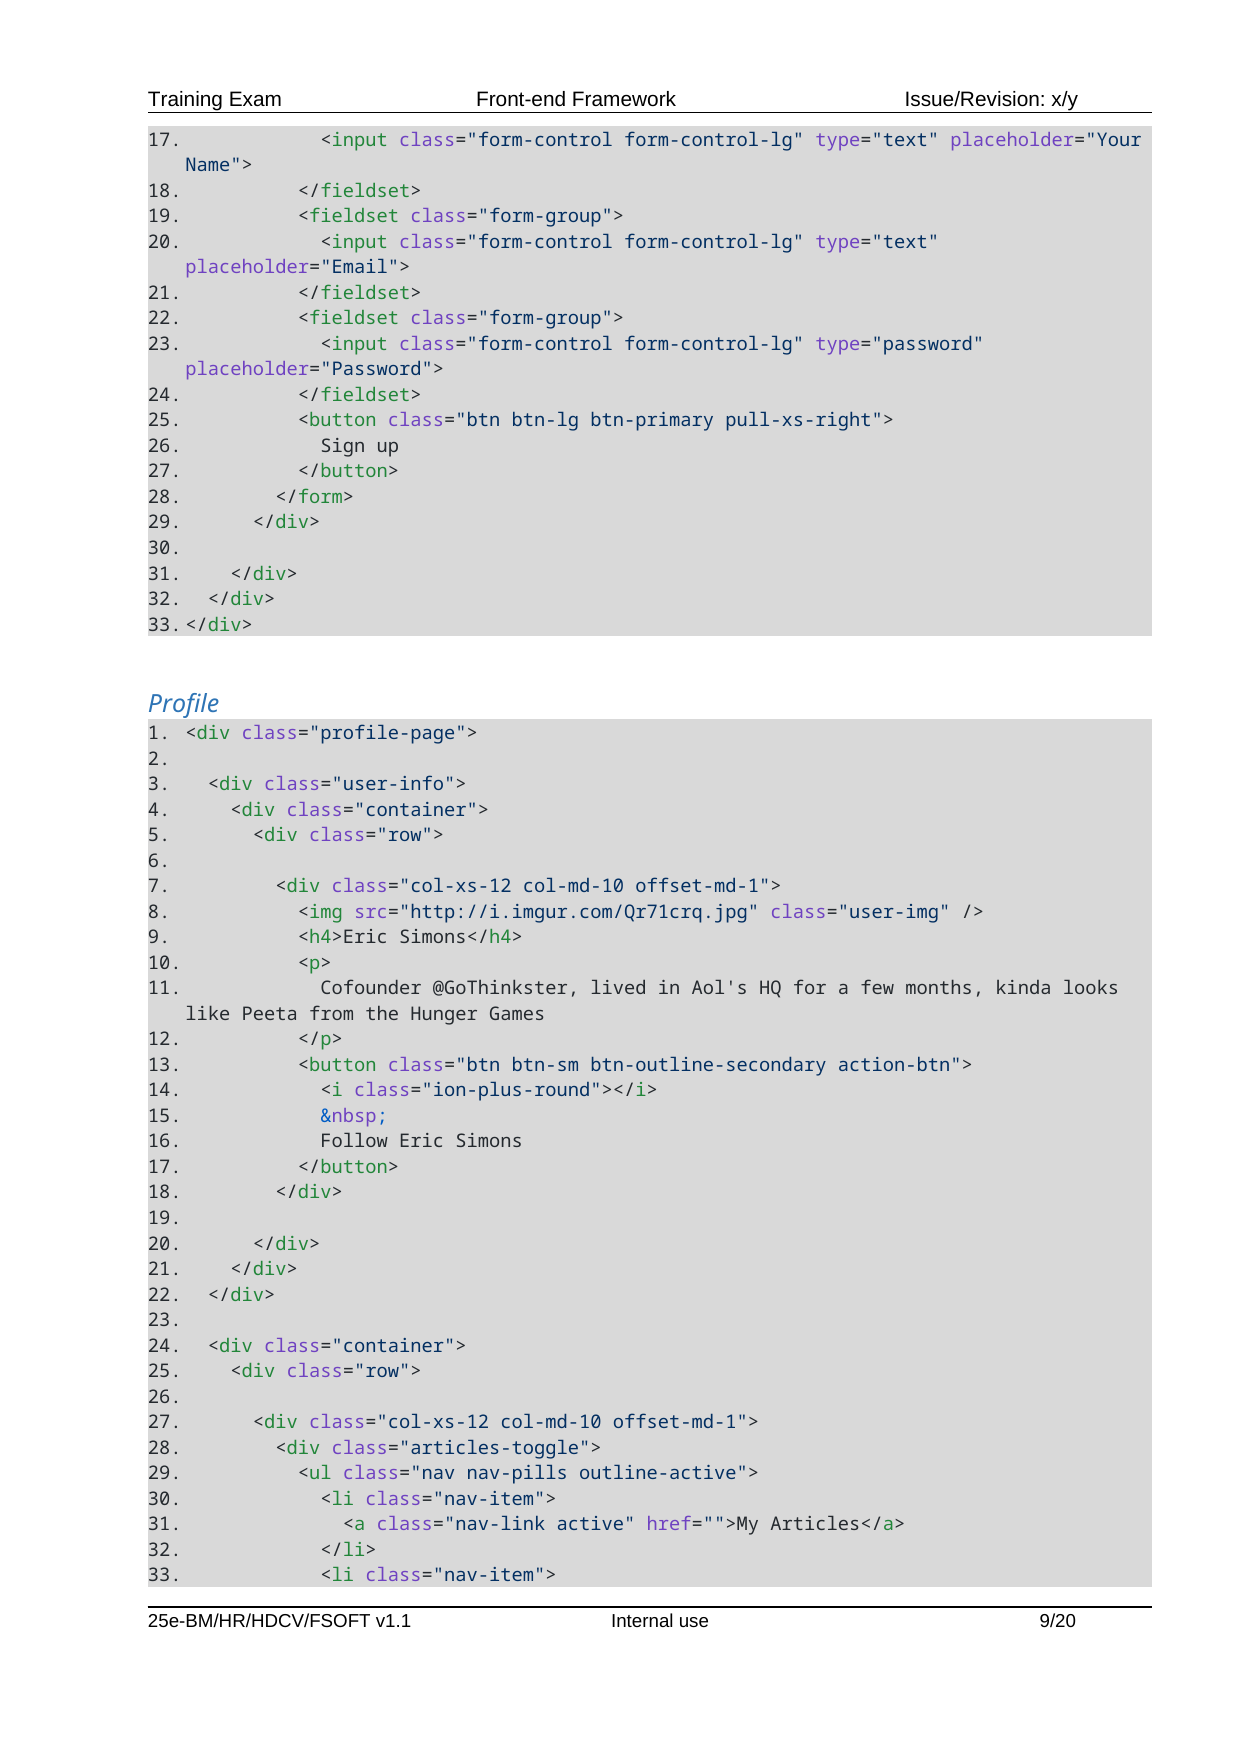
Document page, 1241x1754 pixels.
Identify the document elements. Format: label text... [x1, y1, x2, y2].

list Follow Eric Simons [148, 1128, 1152, 1153]
list </form> [148, 483, 1152, 509]
list Cofounder @GoThinkster, lived in Aol's HQ for a few months, kinda looks like Peeta from the Hunger Games [148, 974, 1152, 1026]
list <fieldset class="form-group"> [148, 202, 1152, 228]
list <i class="ion-plus-round"></i> [148, 1077, 1152, 1102]
list </fieldset> [148, 381, 1152, 407]
list <div class="profile-page"> [148, 719, 1152, 745]
list <div class="container"> [148, 1332, 1152, 1357]
list <li class="nav-item"> [148, 1485, 1152, 1511]
subtitle Profile [148, 685, 1152, 719]
list </div> [148, 560, 1152, 585]
list </li> [148, 1536, 1152, 1562]
list <fieldset class="form-group"> [148, 304, 1152, 330]
list &nbsp; [148, 1102, 1152, 1128]
list </button> [148, 1153, 1152, 1179]
list </div> [148, 1281, 1152, 1306]
list <input class="form-control form-control-lg" type="text" placeholder="Your Name"> [148, 126, 1152, 177]
list <p> [148, 949, 1152, 974]
list </p> [148, 1026, 1152, 1051]
list </fieldset> [148, 177, 1152, 202]
list <input class="form-control form-control-lg" type="password" placeholder="Password"> [148, 330, 1152, 381]
list <div class="col-xs-12 col-md-10 offset-md-1"> [148, 1408, 1152, 1434]
list <li class="nav-item"> [148, 1562, 1152, 1587]
list <input class="form-control form-control-lg" type="text" placeholder="Email"> [148, 228, 1152, 279]
list <div class="user-info"> [148, 770, 1152, 796]
list Sign up [148, 432, 1152, 458]
list <div class="row"> [148, 821, 1152, 847]
list </div> [148, 1255, 1152, 1281]
list </div> [148, 1230, 1152, 1255]
list <h4>Eric Simons</h4> [148, 923, 1152, 949]
list <button class="btn btn-lg btn-primary pull-xs-right"> [148, 407, 1152, 432]
list <ul class="nav nav-pills outline-active"> [148, 1459, 1152, 1485]
list <img src="http://i.imgur.com/Qr71crq.jpg" class="user-img" /> [148, 898, 1152, 923]
list </fieldset> [148, 279, 1152, 304]
list </div> [148, 585, 1152, 611]
list </div> [148, 1179, 1152, 1204]
list <div class="row"> [148, 1357, 1152, 1383]
list <div class="col-xs-12 col-md-10 offset-md-1"> [148, 872, 1152, 898]
list <div class="container"> [148, 796, 1152, 821]
list </button> [148, 458, 1152, 483]
list <div class="articles-toggle"> [148, 1434, 1152, 1459]
list </div> [148, 509, 1152, 534]
list <a class="nav-link active" href="">My Articles</a> [148, 1511, 1152, 1536]
list </div> [148, 611, 1152, 636]
list <button class="btn btn-sm btn-outline-secondary action-btn"> [148, 1051, 1152, 1077]
